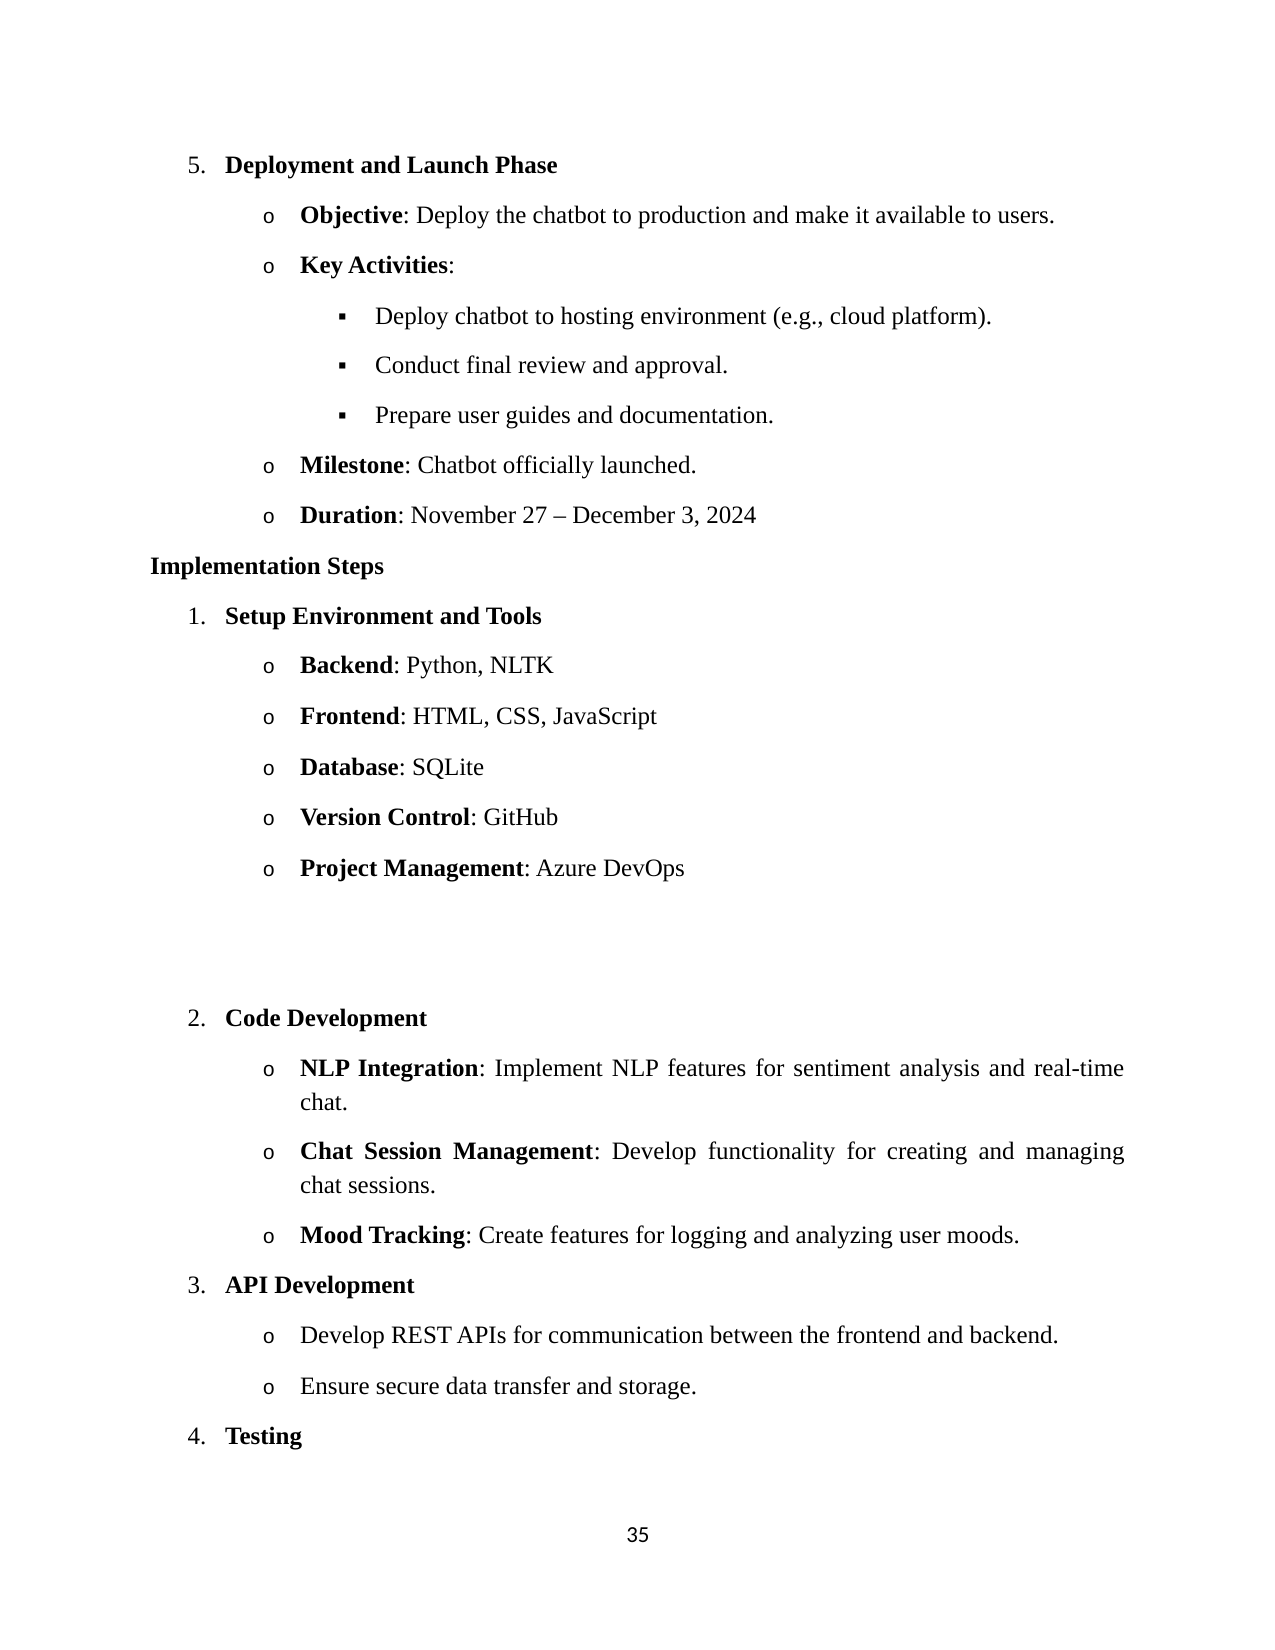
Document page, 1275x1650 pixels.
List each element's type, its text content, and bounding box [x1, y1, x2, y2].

list Testing [187, 1421, 1125, 1450]
list Database: SQLite [262, 752, 1125, 781]
list Frontend: HTML, CSS, JavaScript [262, 701, 1125, 731]
text Implementation Steps [150, 551, 1125, 580]
list Milestone: Chatbot officially launched. [262, 450, 1125, 479]
list Conduct final review and approval. [337, 351, 1125, 379]
list Mood Tracking: Create features for logging and analyzing user moods. [262, 1220, 1125, 1249]
list Prepare user guides and documentation. [337, 400, 1125, 429]
list Develop REST APIs for communication between the frontend and backend. [262, 1320, 1125, 1350]
list Ensure secure data transfer and storage. [262, 1371, 1125, 1400]
list NLP Integration: Implement NLP features for sentiment analysis and real-time chat. [262, 1053, 1125, 1115]
list Setup Environment and Tools [187, 601, 1125, 630]
list Backend: Python, NLTK [262, 651, 1125, 680]
list Version Control: GitHub [262, 802, 1125, 832]
list API Development [187, 1271, 1125, 1299]
list Deploy chatbot to hosting environment (e.g., cloud platform). [337, 301, 1125, 330]
list Project Management: Azure DevOps [262, 853, 1125, 883]
list Chat Session Management: Develop functionality for creating and managing chat sessions. [262, 1136, 1125, 1199]
list Deployment and Launch Phase [187, 150, 1125, 179]
list Key Activities: [262, 250, 1125, 280]
list Code Development [187, 1003, 1125, 1032]
list Duration: November 27 – December 3, 2024 [262, 501, 1125, 530]
list Objective: Deploy the chatbot to production and make it available to users. [262, 200, 1125, 229]
